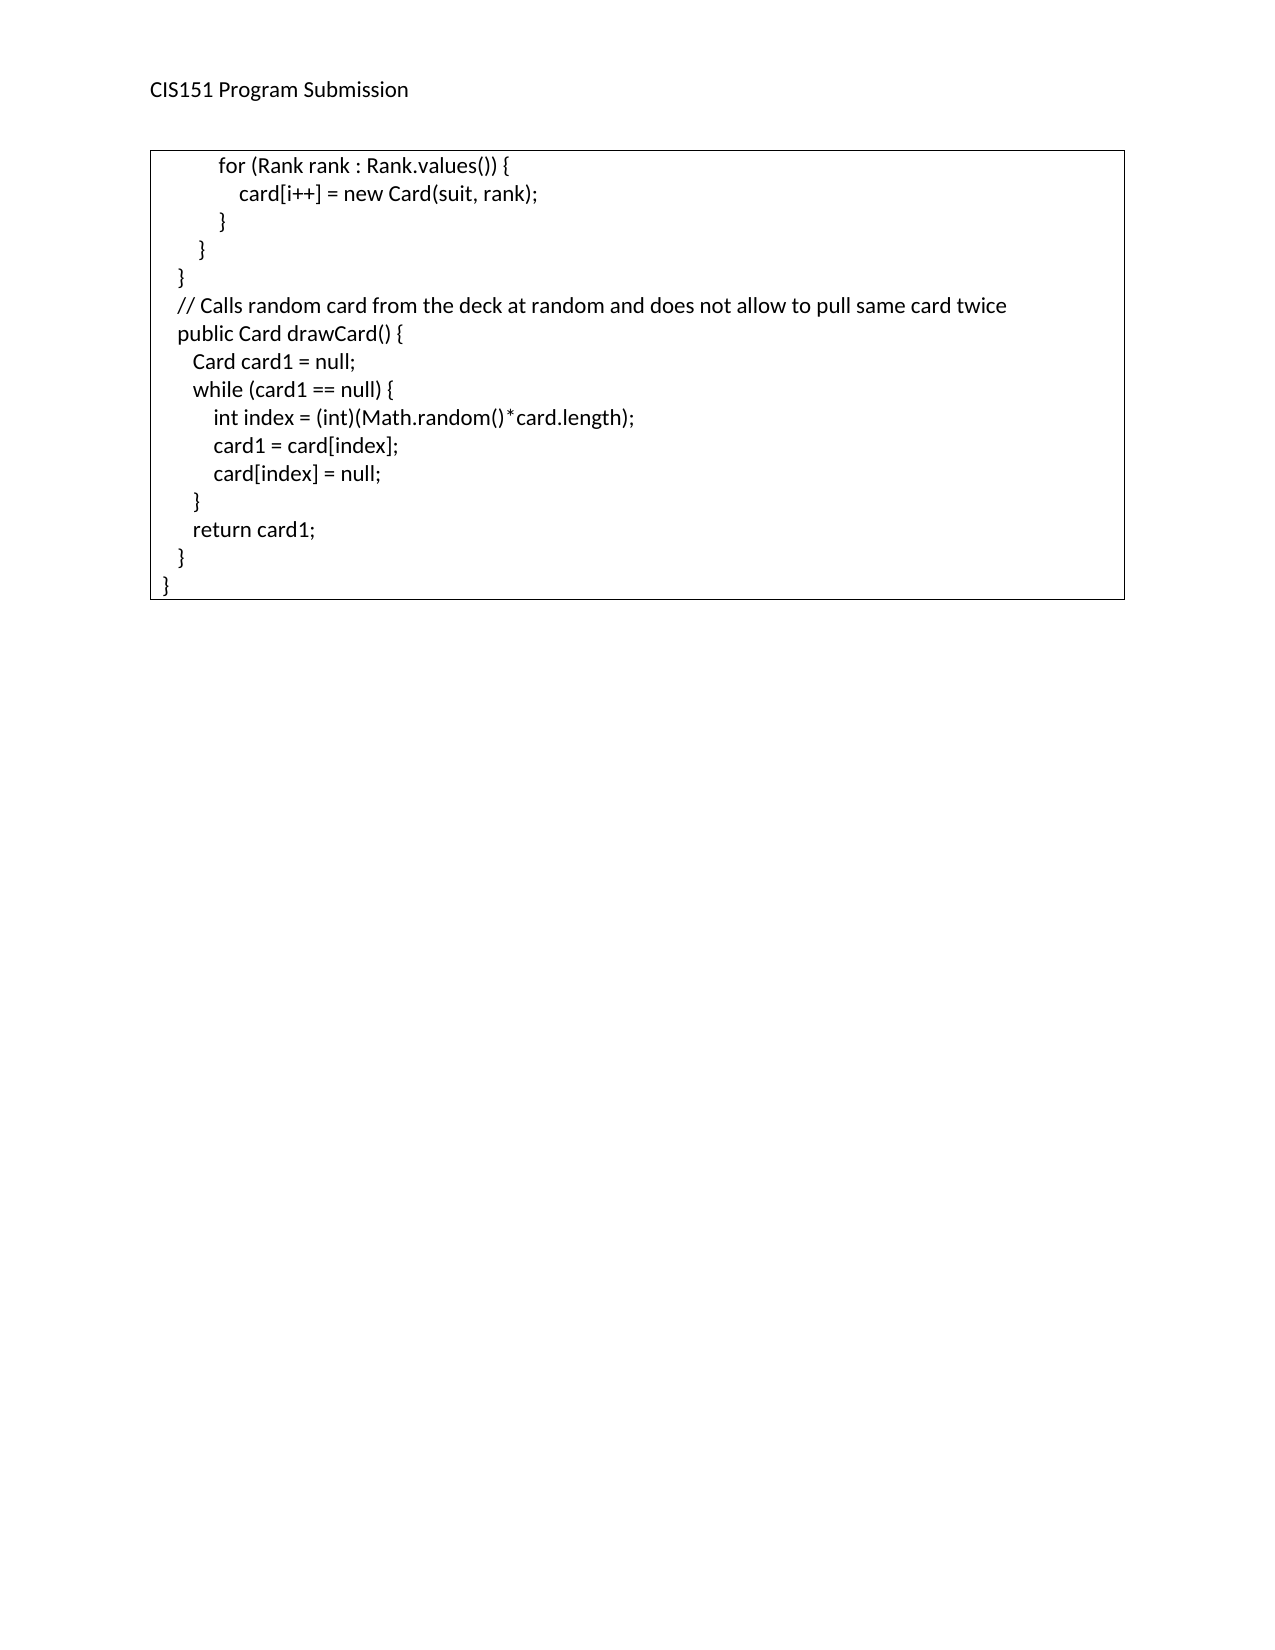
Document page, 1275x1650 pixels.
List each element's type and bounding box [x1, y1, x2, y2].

table_cell [151, 151, 1124, 599]
